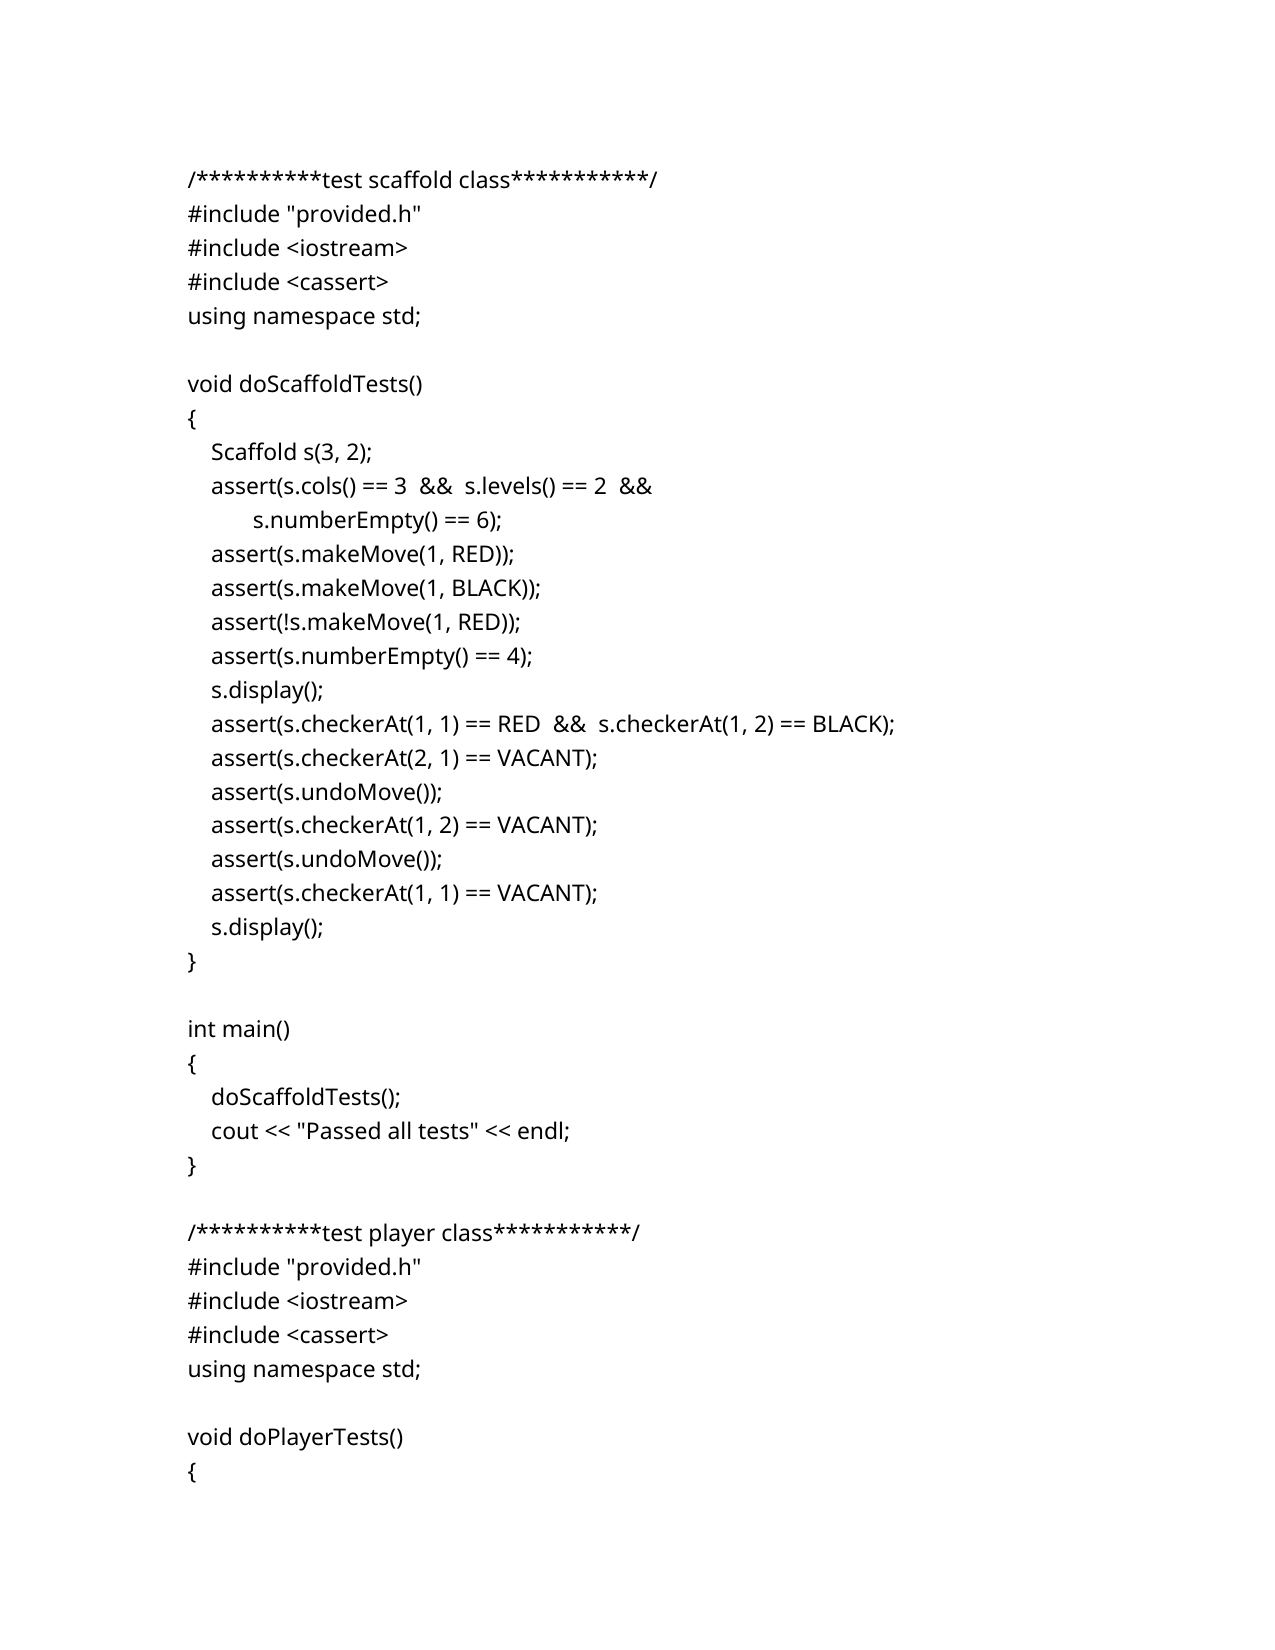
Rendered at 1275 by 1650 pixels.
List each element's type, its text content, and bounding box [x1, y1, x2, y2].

text { [187, 401, 1088, 434]
text assert(s.checkerAt(1, 1) == RED && s.checkerAt(1, 2) == BLACK); [187, 706, 1088, 740]
text assert(s.checkerAt(1, 1) == VACANT); [187, 876, 1088, 910]
text #include "provided.h" [187, 197, 1088, 231]
text #include "provided.h" [187, 1249, 1088, 1283]
text assert(s.checkerAt(2, 1) == VACANT); [187, 740, 1088, 774]
text void doPlayerTests() [187, 1419, 1088, 1453]
text void doScaffoldTests() [187, 367, 1088, 401]
text assert(s.cols() == 3 && s.levels() == 2 && [187, 468, 1088, 502]
text #include <iostream> [187, 1283, 1088, 1317]
text s.display(); [187, 910, 1088, 944]
text assert(s.makeMove(1, RED)); [187, 536, 1088, 570]
text #include <cassert> [187, 265, 1088, 299]
text doScaffoldTests(); [187, 1080, 1088, 1114]
text cout << "Passed all tests" << endl; [187, 1114, 1088, 1148]
text int main() [187, 1012, 1088, 1046]
text s.numberEmpty() == 6); [187, 502, 1088, 536]
text s.display(); [187, 672, 1088, 706]
text { [187, 1453, 1088, 1487]
text assert(s.numberEmpty() == 4); [187, 638, 1088, 672]
text assert(s.undoMove()); [187, 774, 1088, 808]
text Scaffold s(3, 2); [187, 434, 1088, 468]
text assert(s.checkerAt(1, 2) == VACANT); [187, 808, 1088, 842]
text #include <iostream> [187, 231, 1088, 265]
text #include <cassert> [187, 1317, 1088, 1351]
text assert(s.undoMove()); [187, 842, 1088, 876]
text using namespace std; [187, 299, 1088, 333]
text assert(s.makeMove(1, BLACK)); [187, 570, 1088, 604]
text using namespace std; [187, 1351, 1088, 1385]
text } [187, 1148, 1088, 1182]
text assert(!s.makeMove(1, RED)); [187, 604, 1088, 638]
text { [187, 1046, 1088, 1080]
text /**********test player class***********/ [187, 1216, 1088, 1249]
text /**********test scaffold class***********/ [187, 163, 1088, 197]
text } [187, 944, 1088, 978]
